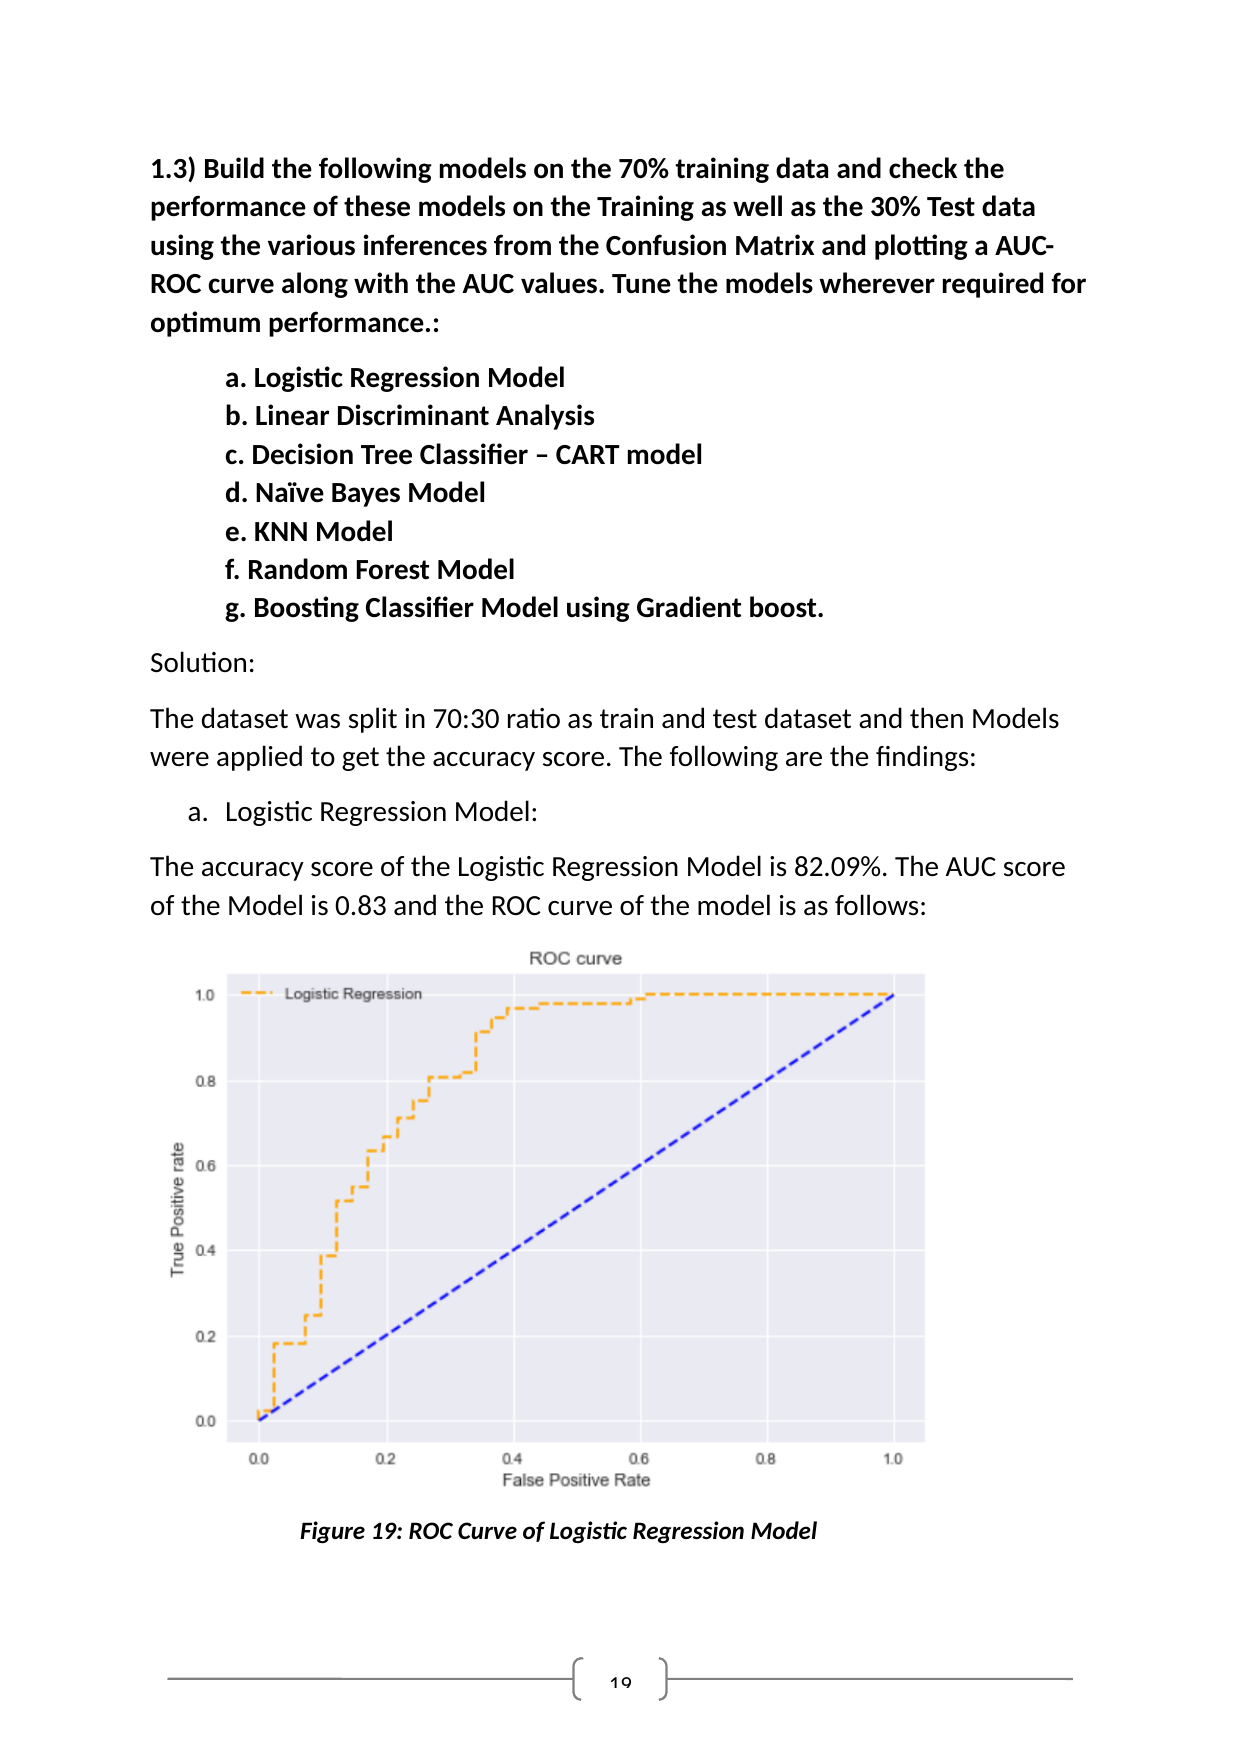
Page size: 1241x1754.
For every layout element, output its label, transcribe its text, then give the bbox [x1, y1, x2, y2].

text Figure 19: ROC Curve of Logistic Regression Model [150, 1515, 1090, 1545]
list g. Boosting Classifier Model using Gradient boost. [225, 589, 1090, 625]
list d. Naïve Bayes Model [225, 474, 1090, 510]
list f. Random Forest Model [225, 551, 1090, 587]
text 1.3) Build the following models on the 70% training data and check the performance of these models on the Training as well as the 30% Test data using the various inferences from the Confusion Matrix and plotting a AUC-ROC curve along with the AUC values. Tune the models wherever required for optimum performance.: [150, 150, 1090, 339]
list Logistic Regression Model: [187, 793, 1090, 829]
list c. Decision Tree Classifier – CART model [225, 436, 1090, 471]
text Solution: [150, 644, 1090, 680]
text The accuracy score of the Logistic Regression Model is 82.09%. The AUC score of the Model is 0.83 and the ROC curve of the model is as follows: [150, 848, 1090, 922]
list e. KNN Model [225, 513, 1090, 548]
picture [150, 941, 941, 1496]
text The dataset was split in 70:30 ratio as train and test dataset and then Models were applied to get the accuracy score. The following are the findings: [150, 700, 1090, 774]
list b. Linear Discriminant Analysis [187, 397, 1090, 433]
list a. Logistic Regression Model [187, 359, 1090, 394]
